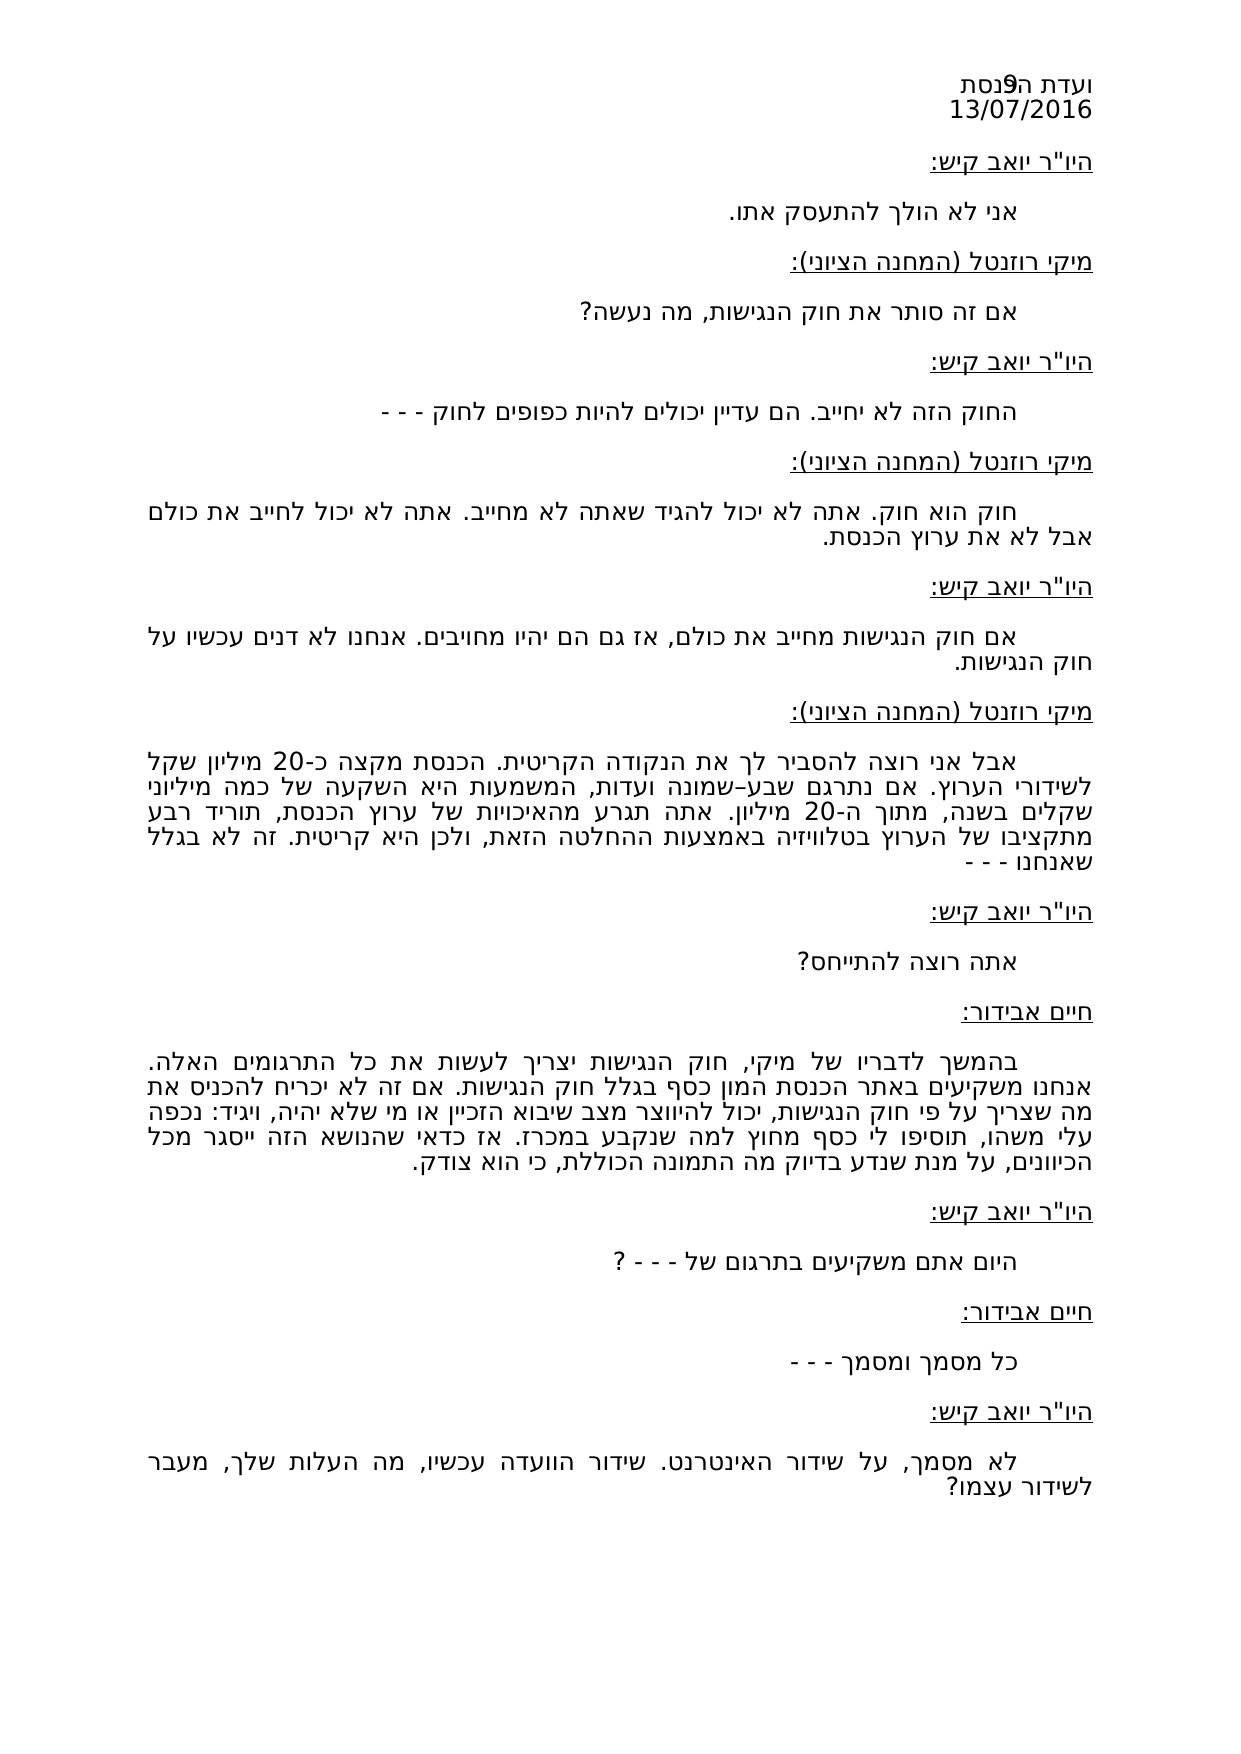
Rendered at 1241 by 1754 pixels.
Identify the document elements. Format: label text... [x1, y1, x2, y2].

text כל מסמך ומסמך - - - [147, 1350, 1093, 1375]
text מיקי רוזנטל (המחנה הציוני): [147, 450, 1093, 475]
text אם זה סותר את חוק הנגישות, מה נעשה? [147, 300, 1093, 325]
text החוק הזה לא יחייב. הם עדיין יכולים להיות כפופים לחוק - - - [147, 400, 1093, 425]
text בהמשך לדבריו של מיקי, חוק הנגישות יצריך לעשות את כל התרגומים האלה. אנחנו משקיעים באתר הכנסת המון כסף בגלל חוק הנגישות. אם זה לא יכריח להכניס את מה שצריך על פי חוק הנגישות, יכול להיווצר מצב שיבוא הזכיין או מי שלא יהיה, ויגיד: נכפה עלי משהו, תוסיפו לי כסף מחוץ למה שנקבע במכרז. אז כדאי שהנושא הזה ייסגר מכל הכיוונים, על מנת שנדע בדיוק מה התמונה הכוללת, כי הוא צודק. [147, 1050, 1093, 1175]
text היו"ר יואב קיש: [147, 150, 1093, 175]
text חיים אבידור: [147, 1300, 1093, 1325]
text מיקי רוזנטל (המחנה הציוני): [147, 700, 1093, 725]
text מיקי רוזנטל (המחנה הציוני): [147, 250, 1093, 275]
text לא מסמך, על שידור האינטרנט. שידור הוועדה עכשיו, מה העלות שלך, מעבר לשידור עצמו? [147, 1450, 1093, 1500]
text חוק הוא חוק. אתה לא יכול להגיד שאתה לא מחייב. אתה לא יכול לחייב את כולם אבל לא את ערוץ הכנסת. [147, 500, 1093, 550]
text אבל אני רוצה להסביר לך את הנקודה הקריטית. הכנסת מקצה כ-20 מיליון שקל לשידורי הערוץ. אם נתרגם שבע–שמונה ועדות, המשמעות היא השקעה של כמה מיליוני שקלים בשנה, מתוך ה-20 מיליון. אתה תגרע מהאיכויות של ערוץ הכנסת, תוריד רבע מתקציבו של הערוץ בטלוויזיה באמצעות ההחלטה הזאת, ולכן היא קריטית. זה לא בגלל שאנחנו - - - [147, 750, 1093, 875]
text היו"ר יואב קיש: [147, 575, 1093, 600]
text היו"ר יואב קיש: [147, 1200, 1093, 1225]
text היו"ר יואב קיש: [147, 1400, 1093, 1425]
text אם חוק הנגישות מחייב את כולם, אז גם הם יהיו מחויבים. אנחנו לא דנים עכשיו על חוק הנגישות. [147, 625, 1093, 675]
text היו"ר יואב קיש: [147, 350, 1093, 375]
text היום אתם משקיעים בתרגום של - - - ? [147, 1250, 1093, 1275]
text היו"ר יואב קיש: [147, 900, 1093, 925]
text חיים אבידור: [147, 1000, 1093, 1025]
text אני לא הולך להתעסק אתו. [147, 200, 1093, 225]
text אתה רוצה להתייחס? [147, 950, 1093, 975]
